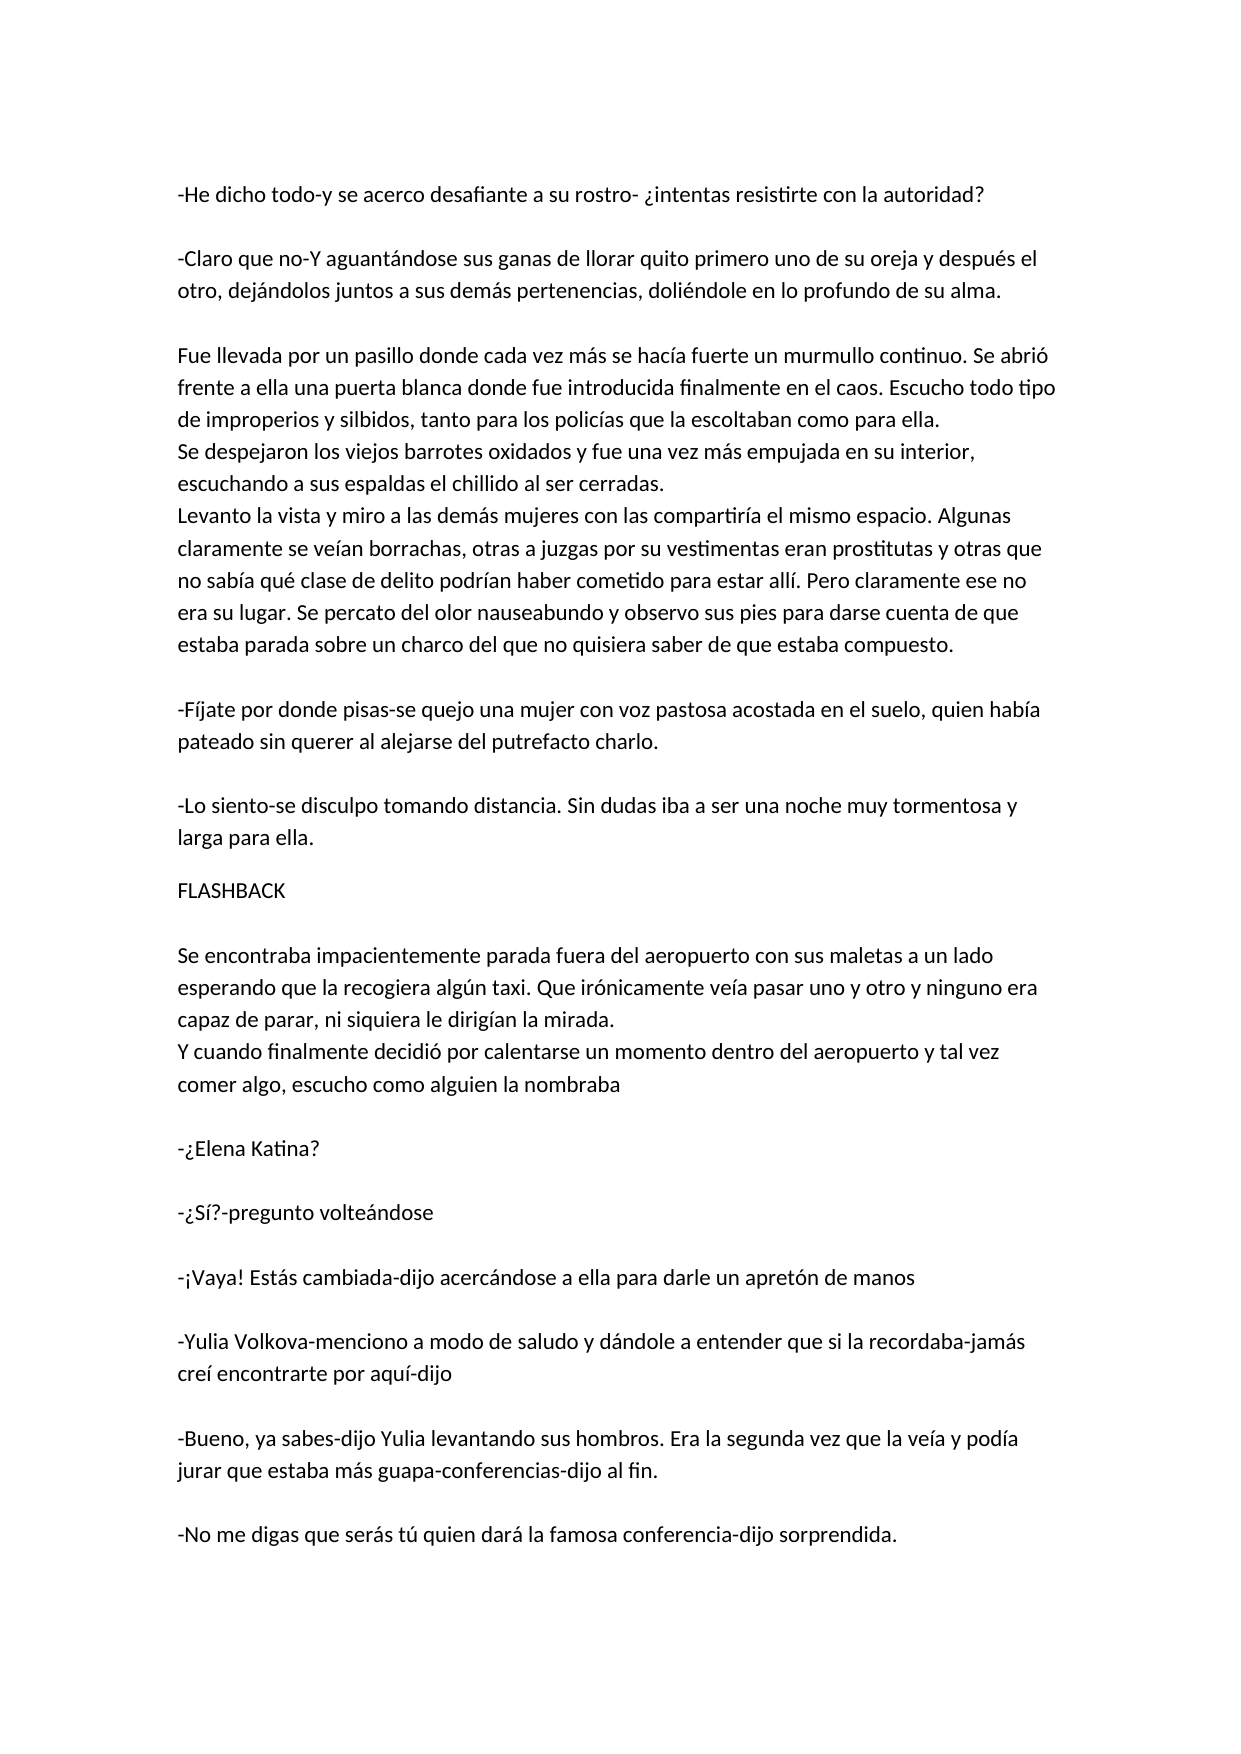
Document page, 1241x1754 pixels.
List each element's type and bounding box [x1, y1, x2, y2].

text [177, 148, 1063, 852]
text [177, 877, 1063, 1581]
